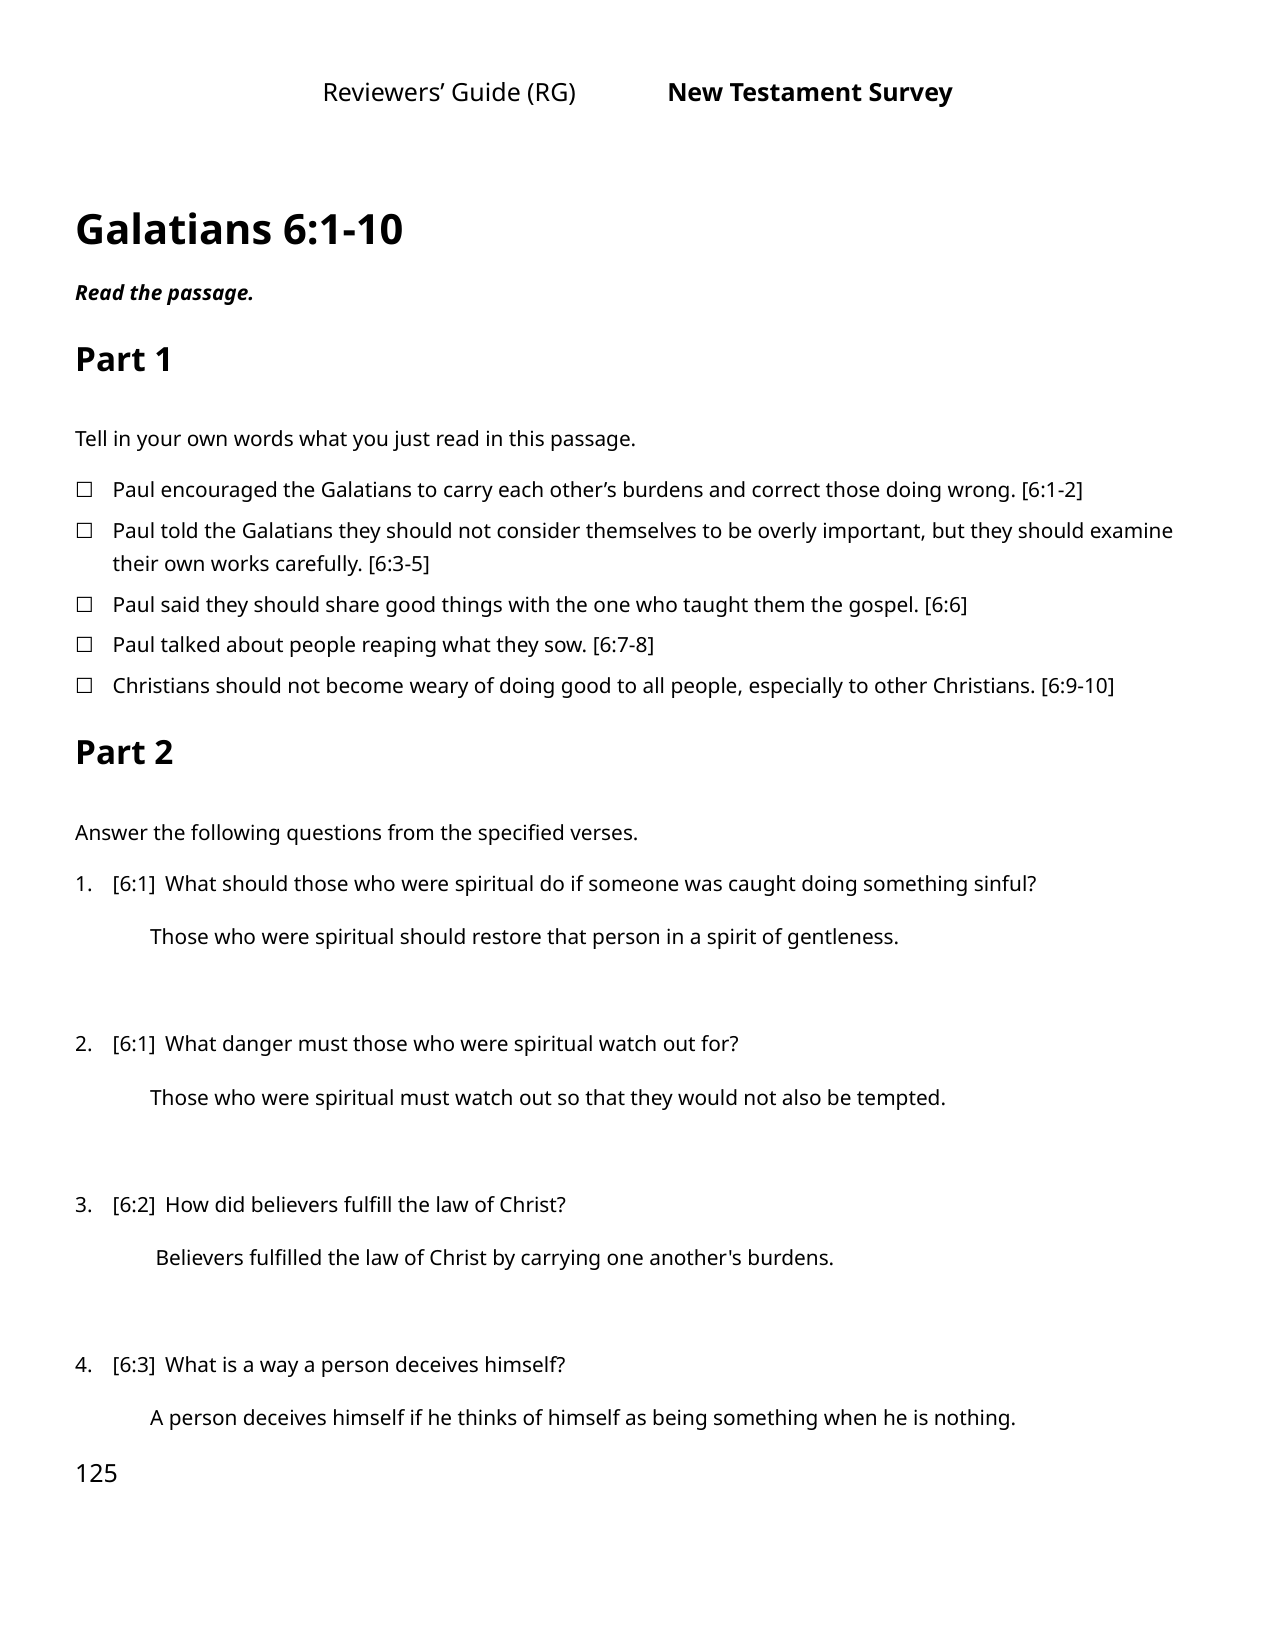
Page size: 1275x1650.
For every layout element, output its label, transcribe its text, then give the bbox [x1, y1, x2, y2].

text Read the passage. [75, 278, 1200, 306]
text Those who were spiritual must watch out so that they would not also be tempted. [150, 1083, 1200, 1111]
text Part 2 [75, 729, 1200, 774]
text A person deceives himself if he thinks of himself as being something when he is nothing. [150, 1403, 1200, 1432]
list Paul said they should share good things with the one who taught them the gospel. [6:6] [75, 590, 1200, 618]
text Tell in your own words what you just read in this passage. [75, 424, 1200, 453]
list [6:3] What is a way a person deceives himself? [75, 1350, 1200, 1378]
text Believers fulfilled the law of Christ by carrying one another's burdens. [150, 1243, 1200, 1272]
list [6:2] How did believers fulfill the law of Christ? [75, 1190, 1200, 1218]
list [6:1] What danger must those who were spiritual watch out for? [75, 1029, 1200, 1058]
text Those who were spiritual should restore that person in a spirit of gentleness. [150, 922, 1200, 951]
subtitle Galatians 6:1-10 [75, 200, 1200, 257]
text Part 1 [75, 335, 1200, 381]
list Paul encouraged the Galatians to carry each other’s burdens and correct those doing wrong. [6:1-2] [75, 475, 1200, 504]
list [6:1] What should those who were spiritual do if someone was caught doing something sinful? [75, 869, 1200, 897]
list Christians should not become weary of doing good to all people, especially to other Christians. [6:9-10] [75, 672, 1200, 700]
list Paul told the Galatians they should not consider themselves to be overly important, but they should examine their own works carefully. [6:3-5] [75, 516, 1200, 577]
list Paul talked about people reaping what they sow. [6:7-8] [75, 631, 1200, 659]
text Answer the following questions from the specified verses. [75, 818, 1200, 847]
